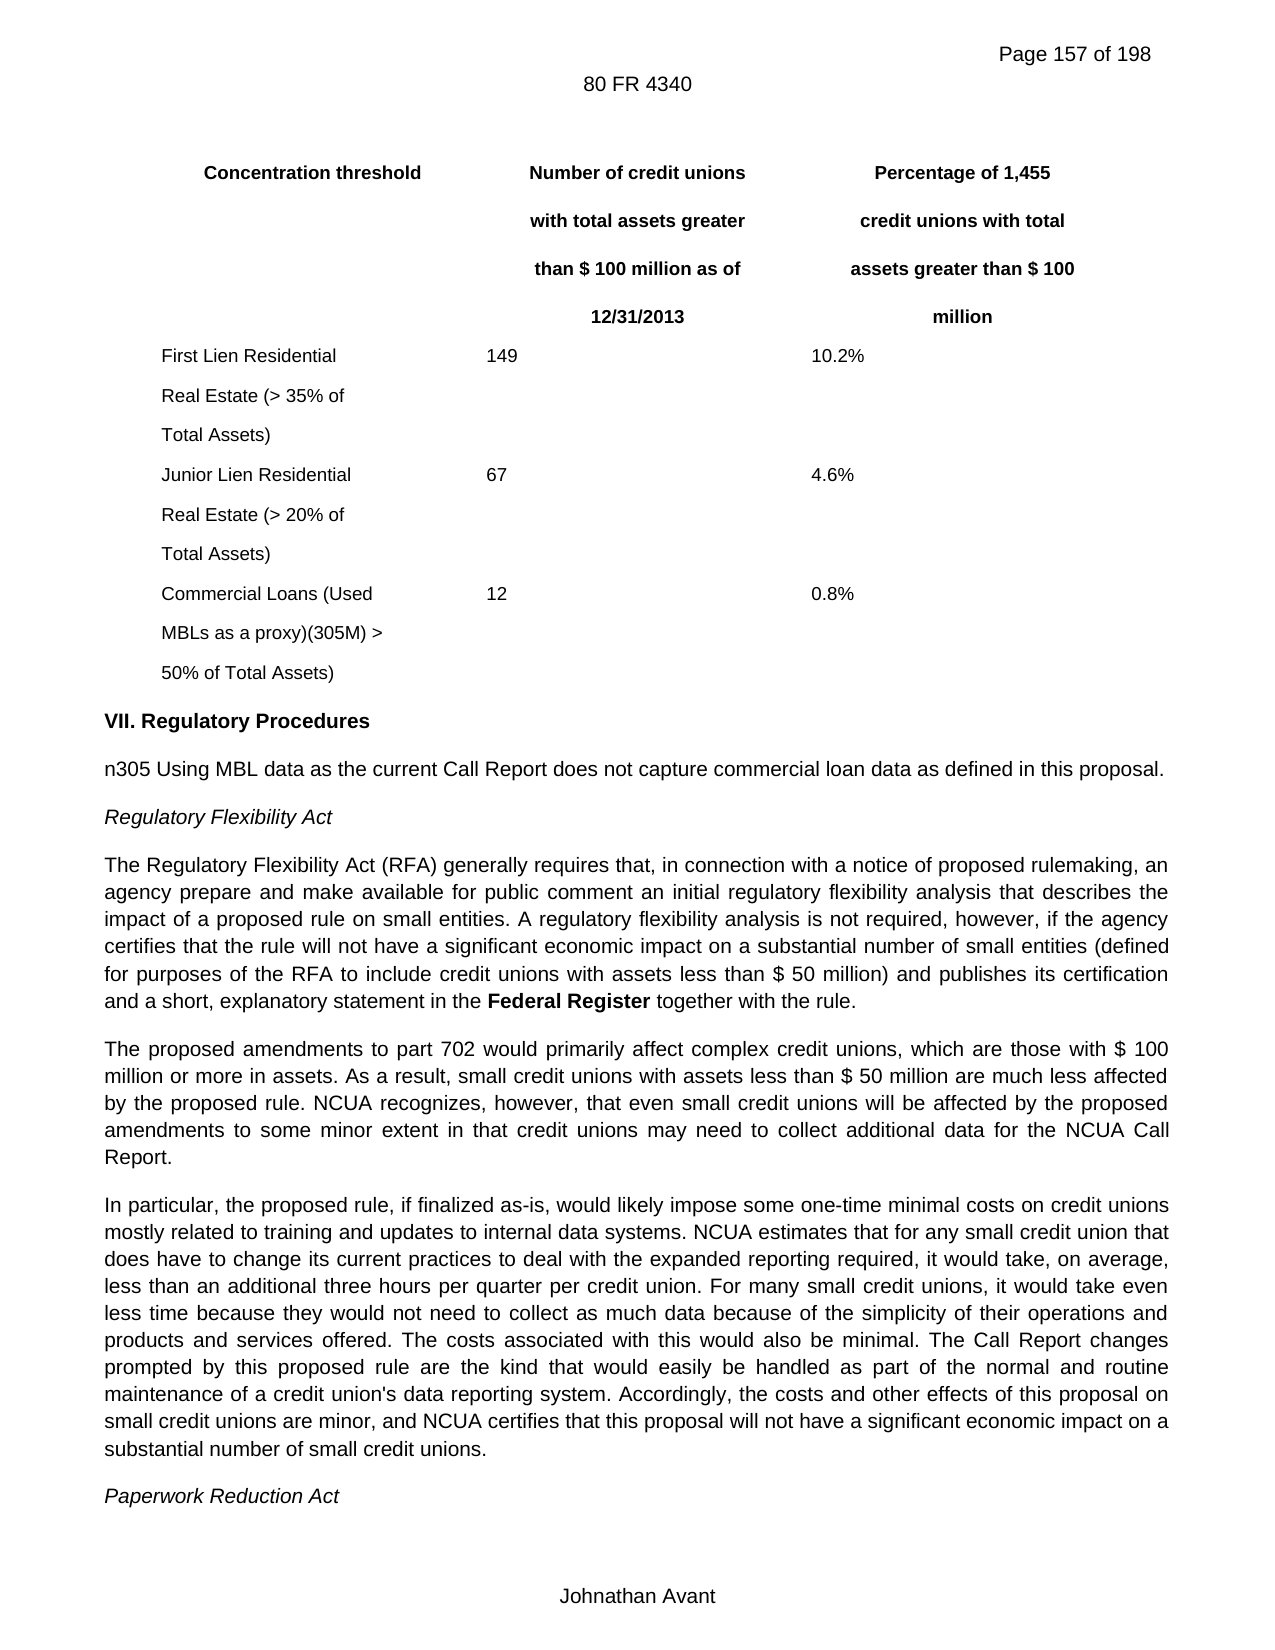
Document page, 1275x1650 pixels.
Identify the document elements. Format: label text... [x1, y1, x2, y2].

text n305 Using MBL data as the current Call Report does not capture commercial loan data as defined in this proposal. [104, 754, 1171, 781]
text The Regulatory Flexibility Act (RFA) generally requires that, in connection with a notice of proposed rulemaking, an agency prepare and make available for public comment an initial regulatory flexibility analysis that describes the impact of a proposed rule on small entities. A regulatory flexibility analysis is not required, however, if the agency certifies that the rule will not have a significant economic impact on a substantial number of small entities (defined for purposes of the RFA to include credit unions with assets less than $ 50 million) and publishes its certification and a short, explanatory statement in the Federal Register together with the rule. [104, 850, 1171, 1012]
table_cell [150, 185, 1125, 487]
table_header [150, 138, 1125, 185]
text Paperwork Reduction Act [104, 1481, 1171, 1508]
text The proposed amendments to part 702 would primarily affect complex credit unions, which are those with $ 100 million or more in assets. As a result, small credit unions with assets less than $ 50 million are much less affected by the proposed rule. NCUA recognizes, however, that even small credit unions will be affected by the proposed amendments to some minor extent in that credit unions may need to collect additional data for the NCUA Call Report. [104, 1033, 1171, 1169]
text In particular, the proposed rule, if finalized as-is, would likely impose some one-time minimal costs on credit unions mostly related to training and updates to internal data systems. NCUA estimates that for any small credit union that does have to change its current practices to deal with the expanded reporting required, it would take, on average, less than an additional three hours per quarter per credit union. For many small credit unions, it would take even less time because they would not need to collect as much data because of the simplicity of their operations and products and services offered. The costs associated with this would also be minimal. The Call Report changes prompted by this proposed rule are the kind that would easily be handled as part of the normal and routine maintenance of a credit union's data reporting system. Accordingly, the costs and other effects of this proposal on small credit unions are minor, and NCUA certifies that this proposal will not have a significant economic impact on a substantial number of small credit unions. [104, 1189, 1171, 1460]
text VII. Regulatory Procedures [104, 706, 1171, 733]
text Regulatory Flexibility Act [104, 802, 1171, 829]
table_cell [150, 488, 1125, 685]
